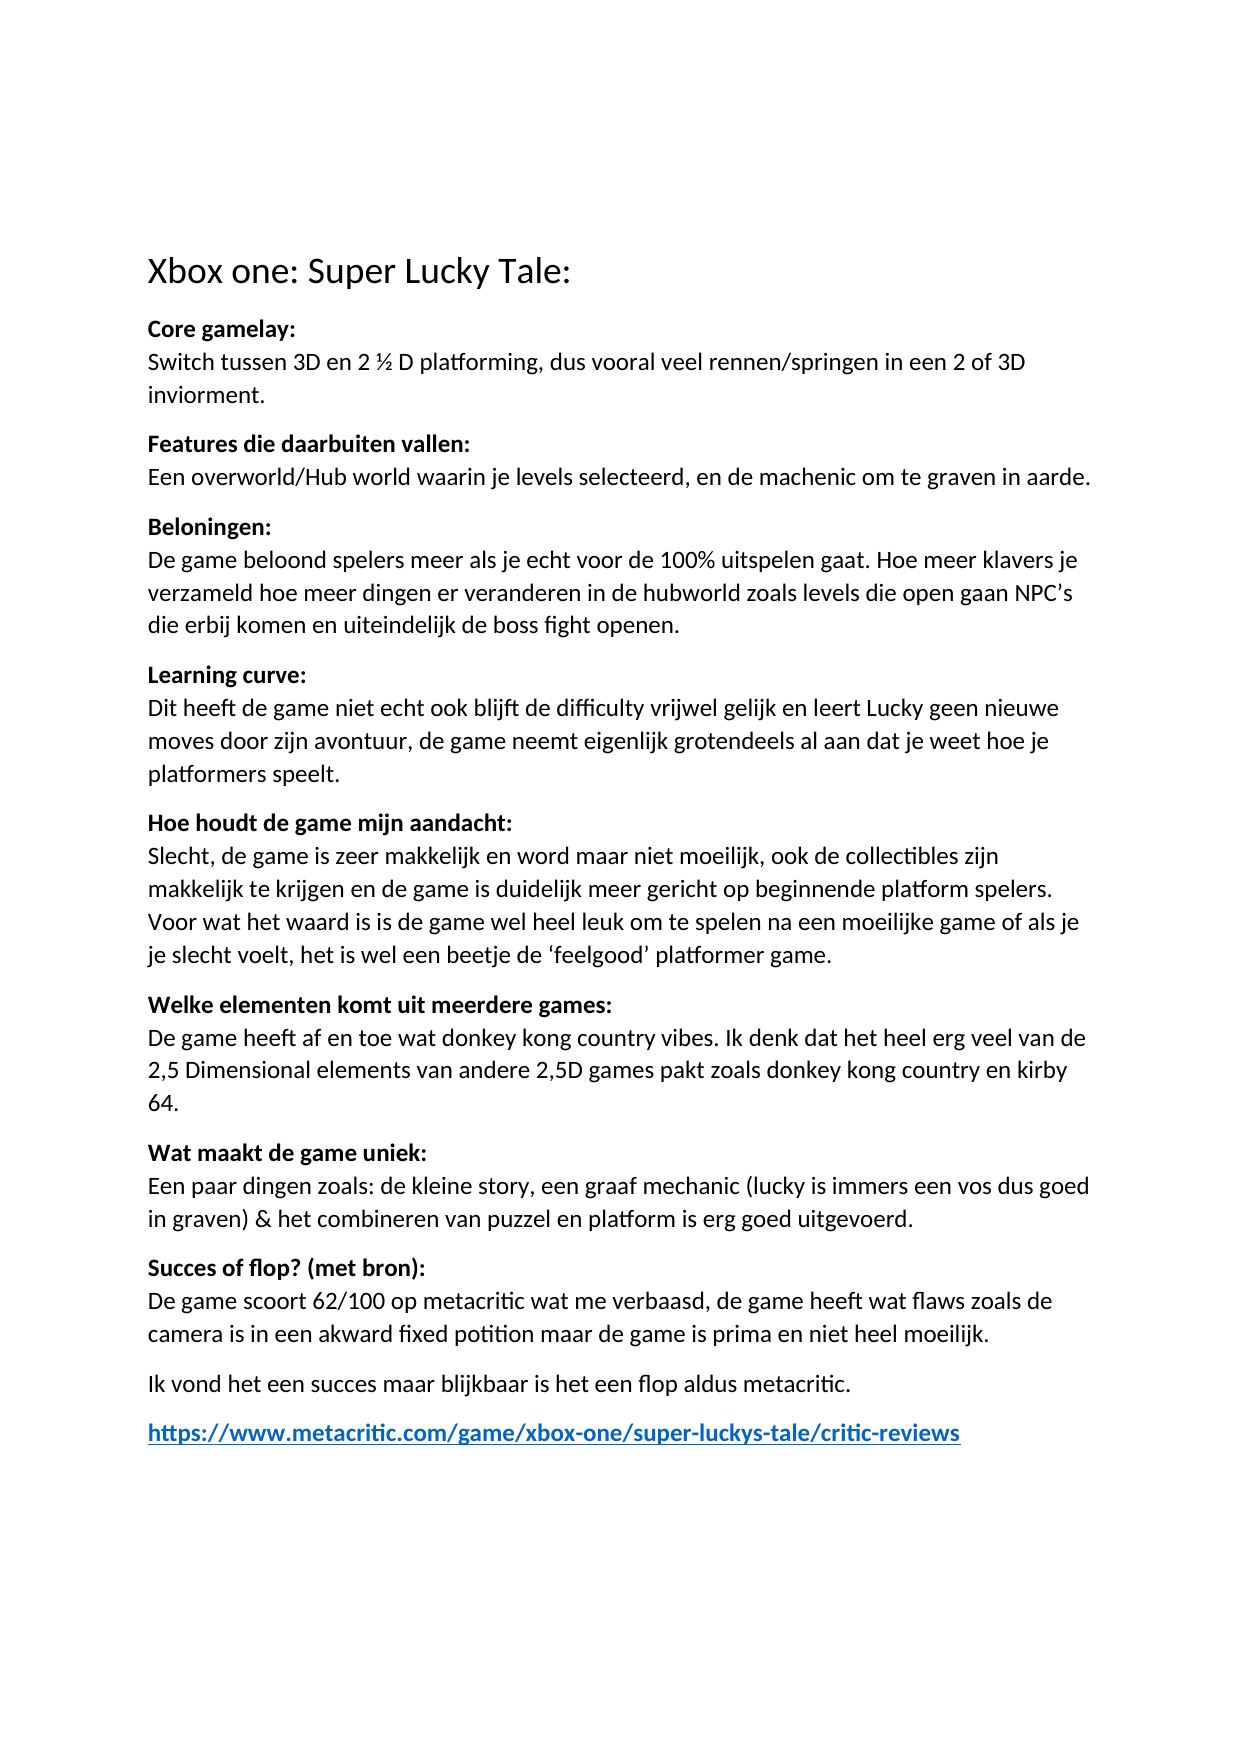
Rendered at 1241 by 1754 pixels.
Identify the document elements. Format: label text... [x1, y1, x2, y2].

text Core gamelay: Switch tussen 3D en 2 ½ D platforming, dus vooral veel rennen/springen in een 2 of 3D inviorment. [148, 313, 1093, 409]
text Xbox one: Super Lucky Tale: [148, 247, 1093, 293]
text Wat maakt de game uniek: Een paar dingen zoals: de kleine story, een graaf mechanic (lucky is immers een vos dus goed in graven) & het combineren van puzzel en platform is erg goed uitgevoerd. [148, 1137, 1093, 1233]
text https://www.metacritic.com/game/xbox-one/super-luckys-tale/critic-reviews [148, 1417, 1093, 1448]
text Hoe houdt de game mijn aandacht: Slecht, de game is zeer makkelijk en word maar niet moeilijk, ook de collectibles zijn makkelijk te krijgen en de game is duidelijk meer gericht op beginnende platform spelers. Voor wat het waard is is de game wel heel leuk om te spelen na een moeilijke game of als je je slecht voelt, het is wel een beetje de ‘feelgood’ platformer game. [148, 807, 1093, 970]
text Ik vond het een succes maar blijkbaar is het een flop aldus metacritic. [148, 1368, 1093, 1398]
text Features die daarbuiten vallen: Een overworld/Hub world waarin je levels selecteerd, en de machenic om te graven in aarde. [148, 428, 1093, 492]
text Welke elementen komt uit meerdere games: De game heeft af en toe wat donkey kong country vibes. Ik denk dat het heel erg veel van de 2,5 Dimensional elements van andere 2,5D games pakt zoals donkey kong country en kirby 64. [148, 989, 1093, 1118]
text Beloningen: De game beloond spelers meer als je echt voor de 100% uitspelen gaat. Hoe meer klavers je verzameld hoe meer dingen er veranderen in de hubworld zoals levels die open gaan NPC’s die erbij komen en uiteindelijk de boss fight openen. [148, 511, 1093, 640]
text Succes of flop? (met bron): De game scoort 62/100 op metacritic wat me verbaasd, de game heeft wat flaws zoals de camera is in een akward fixed potition maar de game is prima en niet heel moeilijk. [148, 1252, 1093, 1349]
text Learning curve: Dit heeft de game niet echt ook blijft de difficulty vrijwel gelijk en leert Lucky geen nieuwe moves door zijn avontuur, de game neemt eigenlijk grotendeels al aan dat je weet hoe je platformers speelt. [148, 659, 1093, 788]
